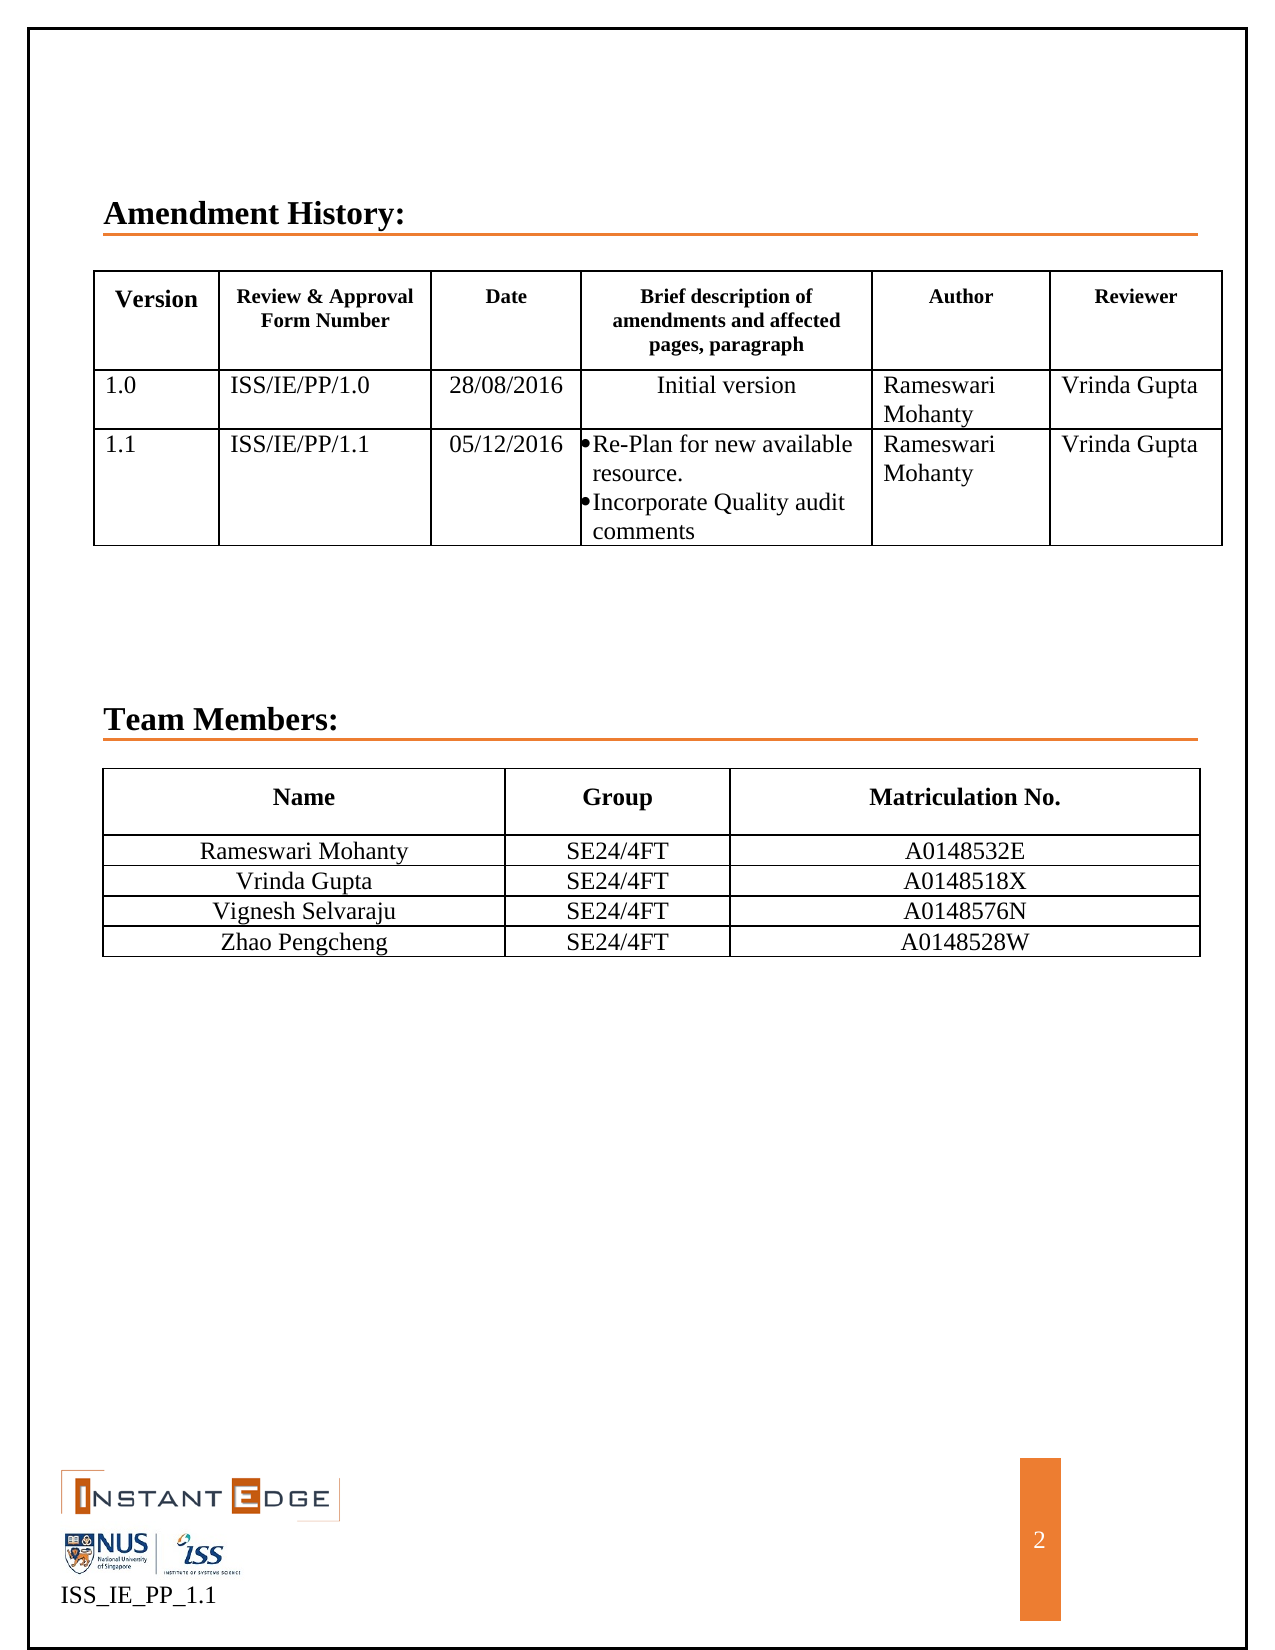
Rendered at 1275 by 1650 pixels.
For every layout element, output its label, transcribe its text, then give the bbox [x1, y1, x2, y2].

table_header Reviewer [1051, 272, 1221, 369]
table_cell Vignesh Selvaraju [104, 897, 504, 925]
table_header Review & Approval Form Number [220, 272, 430, 369]
table_header Group [506, 769, 729, 834]
table_cell Vrinda Gupta [104, 866, 504, 895]
table_header Matriculation No. [731, 769, 1199, 834]
table_cell SE24/4FT [506, 866, 729, 895]
table_cell SE24/4FT [506, 927, 729, 956]
table_cell Initial version [582, 371, 871, 428]
table_cell 28/08/2016 [432, 371, 580, 428]
table_cell 05/12/2016 [432, 430, 580, 544]
table_cell Re-Plan for new available resource. Incorporate Quality audit comments [582, 430, 871, 544]
table_cell A0148532E [731, 836, 1199, 864]
text Amendment History: [103, 193, 1162, 232]
table_cell Rameswari Mohanty [104, 836, 504, 864]
table_cell ISS/IE/PP/1.1 [220, 430, 430, 544]
picture [60, 1469, 341, 1581]
table_cell Rameswari Mohanty [873, 371, 1049, 428]
table_header Date [432, 272, 580, 369]
table_cell Zhao Pengcheng [104, 927, 504, 956]
table_header Author [873, 272, 1049, 369]
table_cell 1.1 [95, 430, 218, 544]
table_header Version [95, 272, 218, 369]
table_cell A0148576N [731, 897, 1199, 925]
table_cell 1.0 [95, 371, 218, 428]
table_header Brief description of amendments and affected pages, paragraph [582, 272, 871, 369]
table_cell ISS/IE/PP/1.0 [220, 371, 430, 428]
table_cell A0148518X [731, 866, 1199, 895]
table_cell A0148528W [731, 927, 1199, 956]
table_cell SE24/4FT [506, 836, 729, 864]
table_cell Vrinda Gupta [1051, 430, 1221, 544]
text Team Members: [103, 699, 1162, 737]
table_cell SE24/4FT [506, 897, 729, 925]
table_cell Rameswari Mohanty [873, 430, 1049, 544]
table_cell Vrinda Gupta [1051, 371, 1221, 428]
table_header Name [104, 769, 504, 834]
